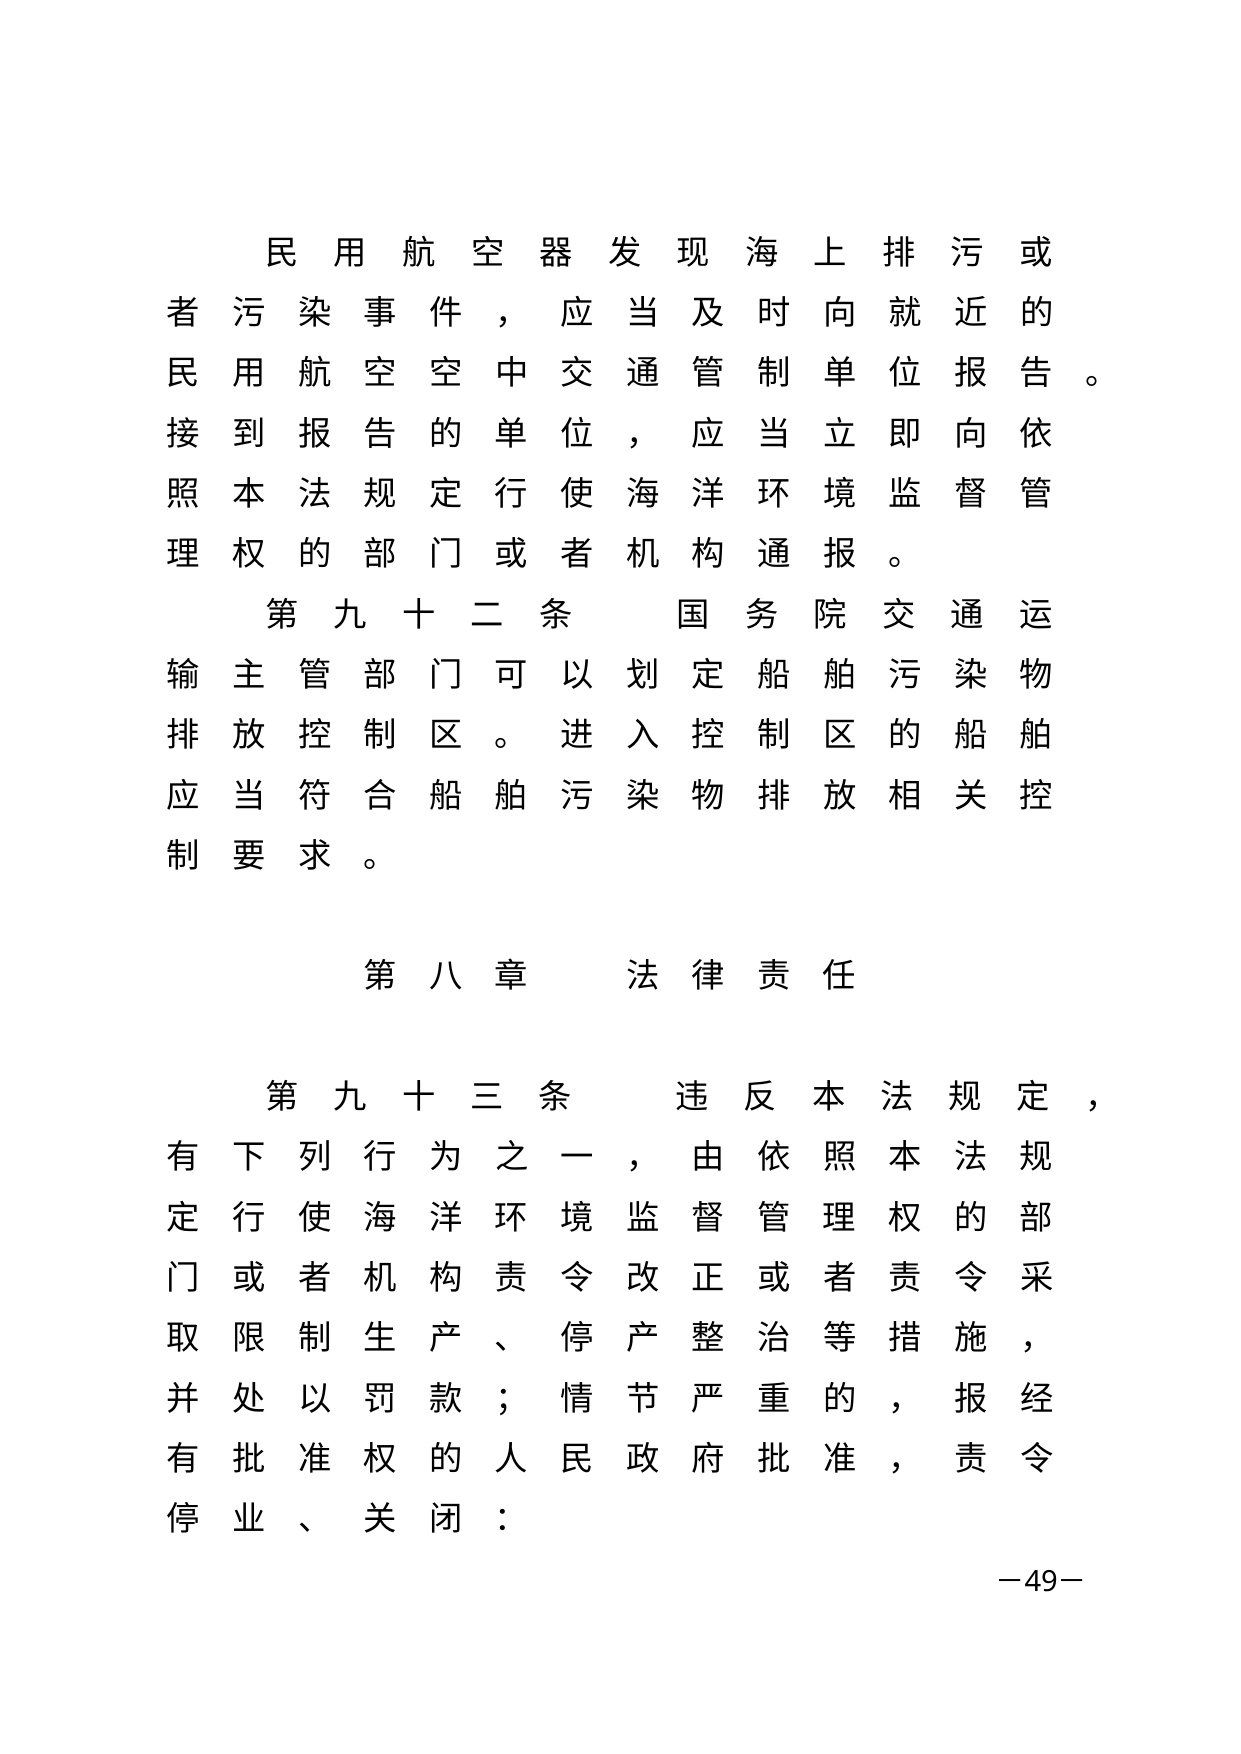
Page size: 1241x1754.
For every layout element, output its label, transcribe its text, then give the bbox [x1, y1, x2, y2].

text 第九十三条 违反本法规定，有下列行为之一，由依照本法规定行使海洋环境监督管理权的部门或者机构责令改正或者责令采取限制生产、停产整治等措施，并处以罚款；情节严重的，报经有批准权的人民政府批准，责令停业、关闭： [167, 1064, 1085, 1546]
text 第九十二条 国务院交通运输主管部门可以划定船舶污染物排放控制区。进入控制区的船舶应当符合船舶污染物排放相关控制要求。 [167, 581, 1085, 883]
text 第八章 法律责任 [167, 943, 1085, 1003]
text 民用航空器发现海上排污或者污染事件，应当及时向就近的民用航空空中交通管制单位报告。接到报告的单位，应当立即向依照本法规定行使海洋环境监督管理权的部门或者机构通报。 [167, 219, 1085, 581]
